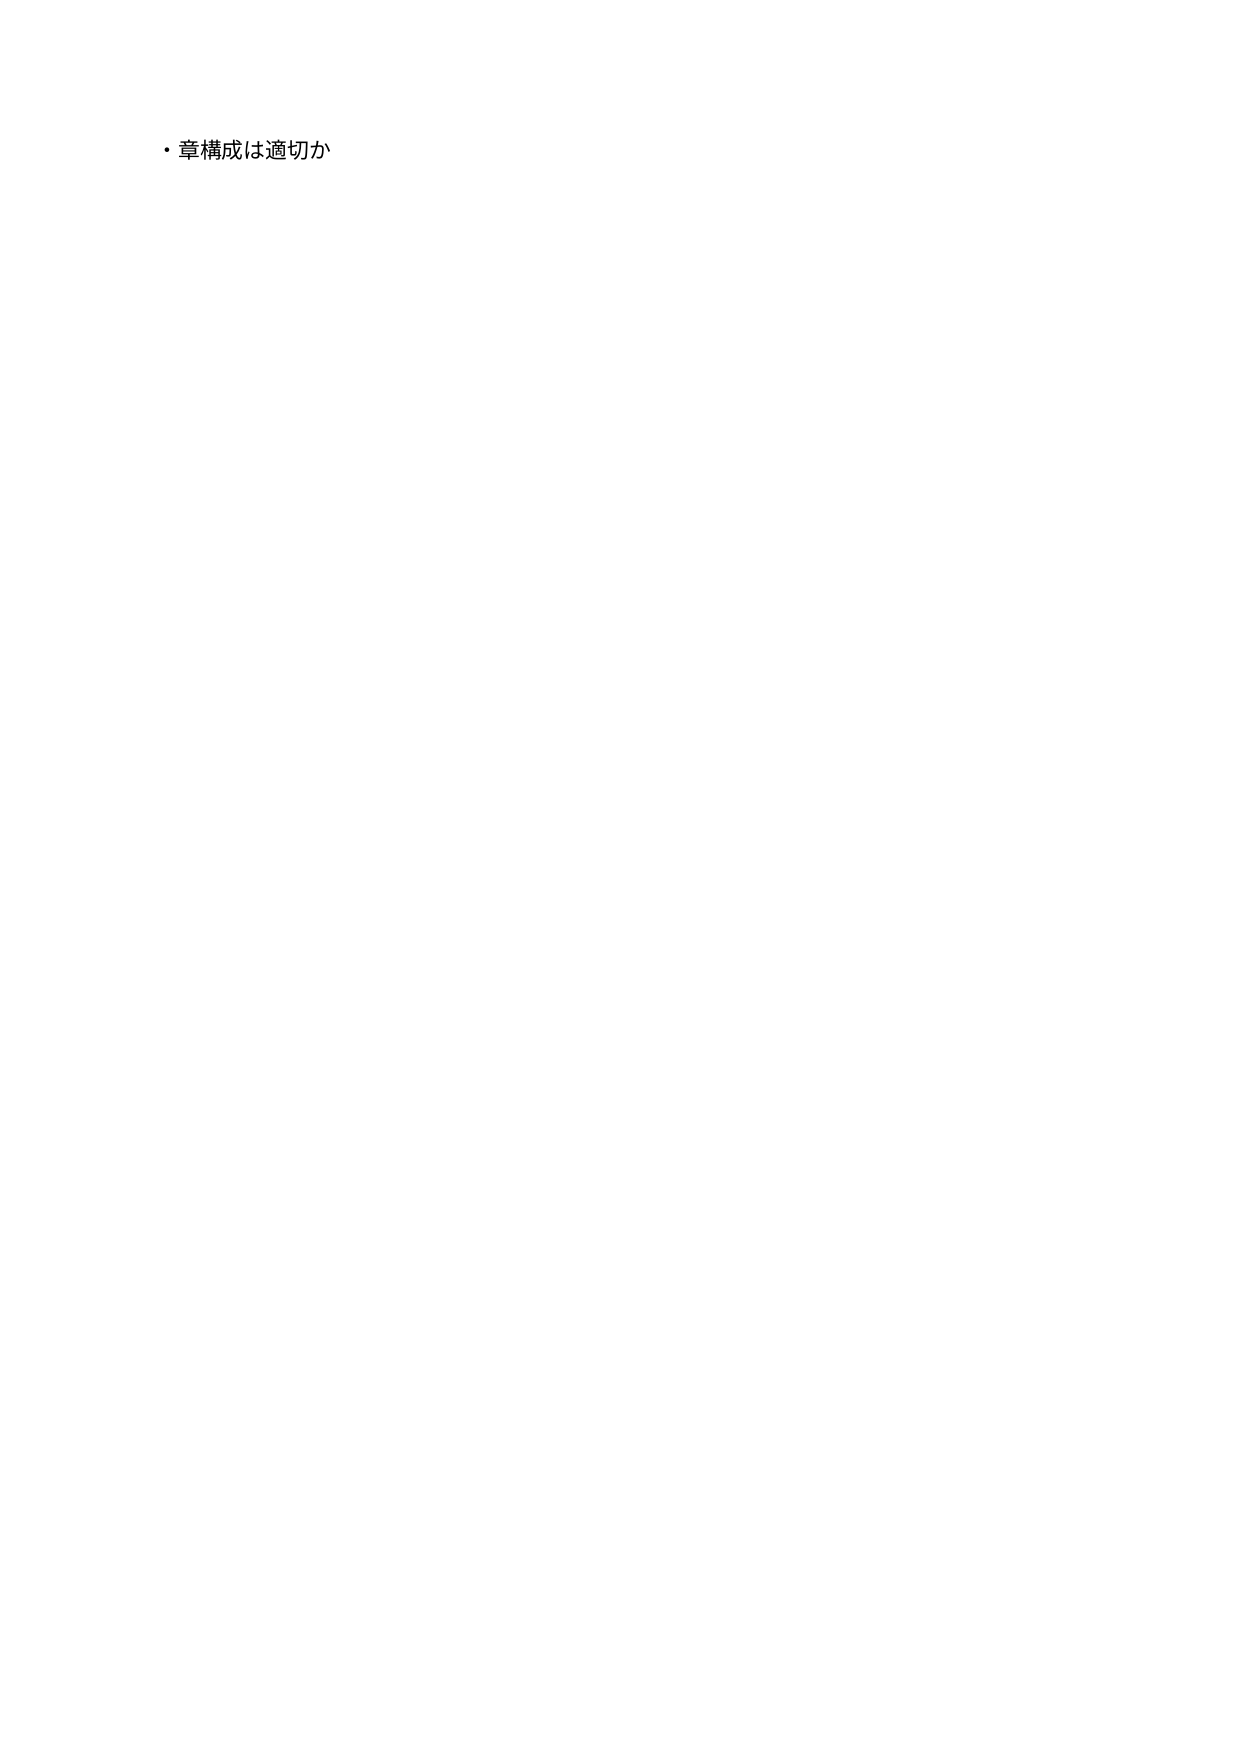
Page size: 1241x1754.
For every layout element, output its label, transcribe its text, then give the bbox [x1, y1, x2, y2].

list ・章構成は適切か [156, 130, 1128, 167]
